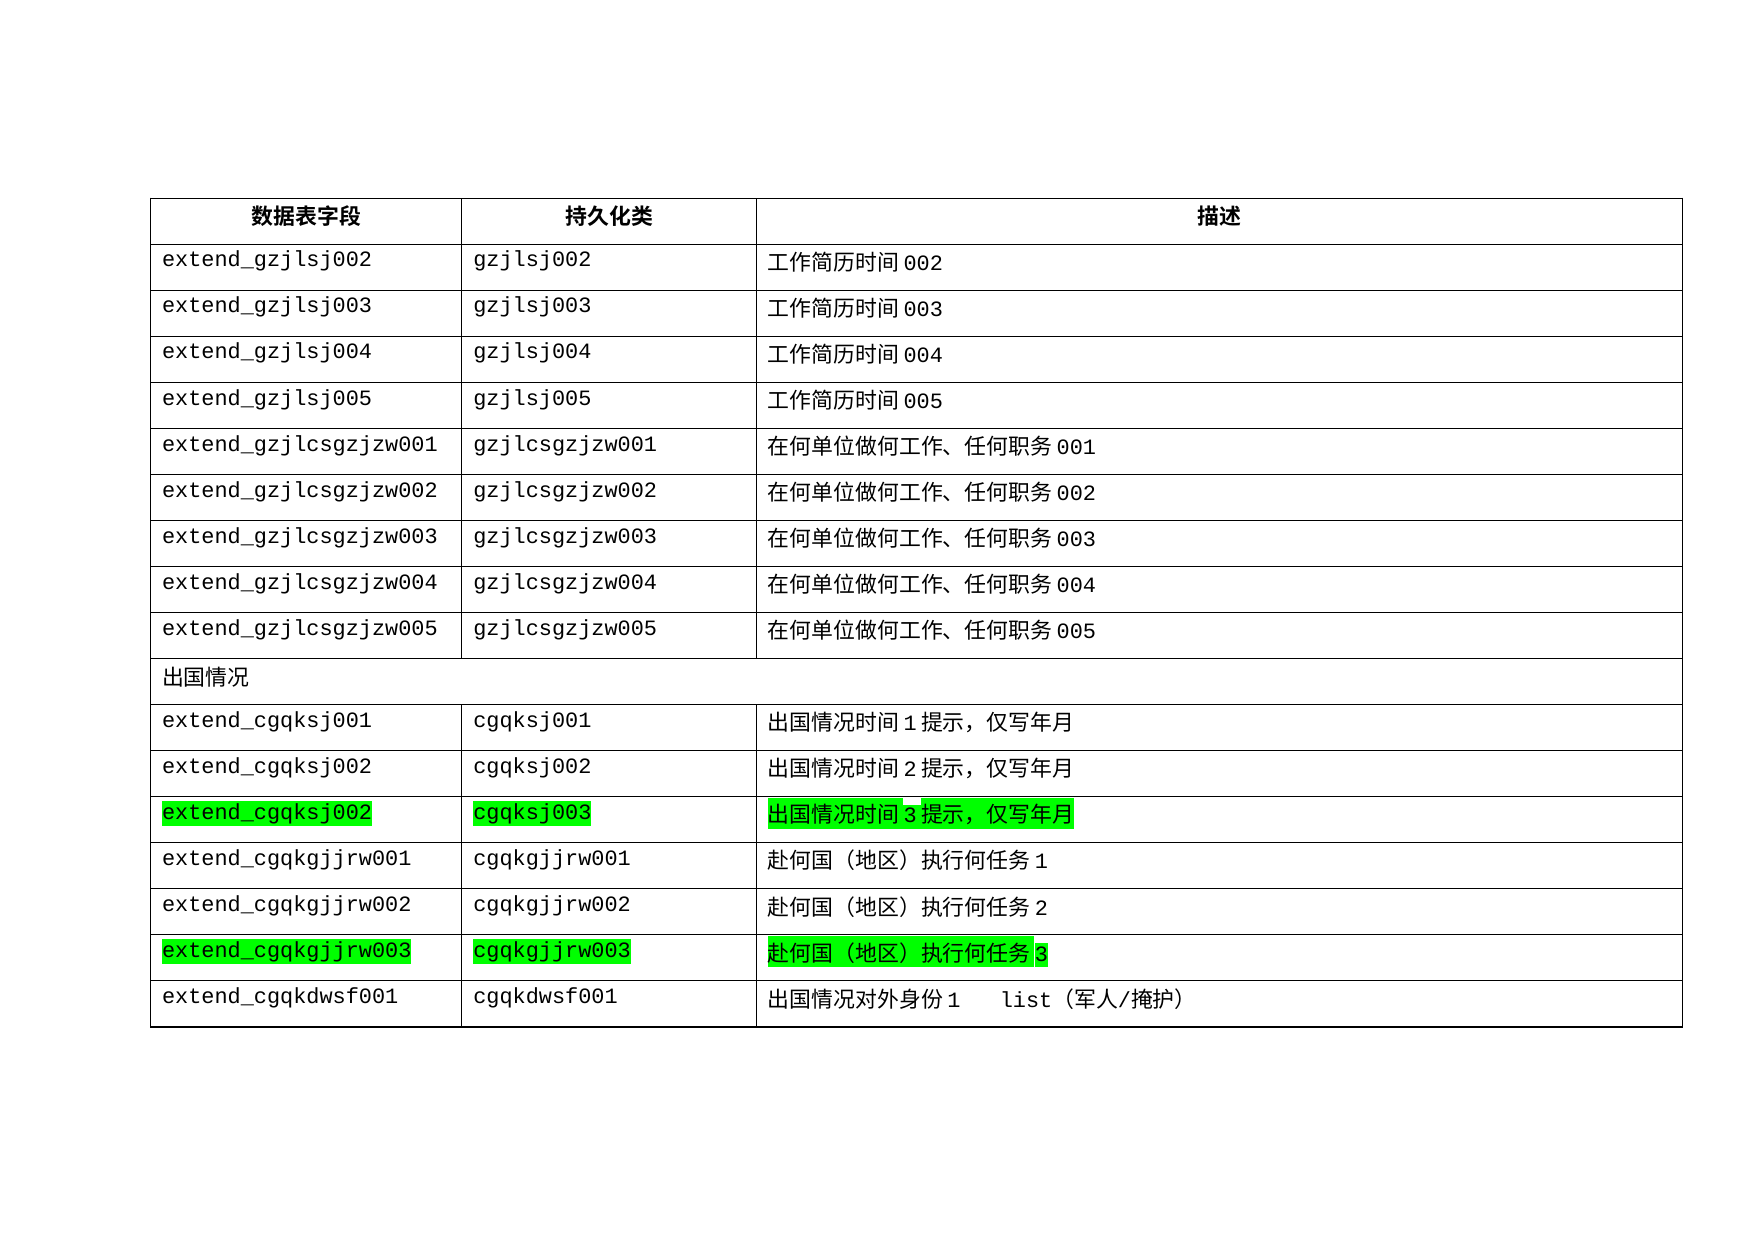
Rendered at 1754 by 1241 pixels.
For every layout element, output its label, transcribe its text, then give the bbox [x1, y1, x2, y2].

table_cell 工作简历时间003 [757, 291, 1682, 336]
table_header 数据表字段 [151, 199, 461, 244]
table_cell 工作简历时间002 [757, 245, 1682, 290]
table_cell 在何单位做何工作、任何职务005 [757, 613, 1682, 658]
table_cell extend_cgqksj002 [151, 797, 461, 842]
table_cell extend_gzjlsj005 [151, 383, 461, 428]
table_cell 工作简历时间005 [757, 383, 1682, 428]
table_cell 出国情况时间3提示，仅写年月 [757, 797, 1682, 842]
table_cell cgqkgjjrw002 [462, 889, 756, 934]
table_cell extend_gzjlcsgzjzw001 [151, 429, 461, 474]
table_cell extend_gzjlcsgzjzw003 [151, 521, 461, 566]
table_cell extend_gzjlsj002 [151, 245, 461, 290]
table_cell 出国情况时间2提示，仅写年月 [757, 751, 1682, 796]
table_cell gzjlsj003 [462, 291, 756, 336]
table_cell extend_cgqksj002 [151, 751, 461, 796]
table_cell cgqksj002 [462, 751, 756, 796]
table_cell extend_gzjlcsgzjzw002 [151, 475, 461, 520]
table_cell cgqkgjjrw003 [462, 935, 756, 980]
table_header 持久化类 [462, 199, 756, 244]
table_cell gzjlcsgzjzw001 [462, 429, 756, 474]
table_cell cgqksj001 [462, 705, 756, 750]
table_cell 在何单位做何工作、任何职务002 [757, 475, 1682, 520]
table_cell 出国情况时间1提示，仅写年月 [757, 705, 1682, 750]
table_cell gzjlsj002 [462, 245, 756, 290]
table_cell 赴何国（地区）执行何任务1 [757, 843, 1682, 888]
table_cell gzjlsj004 [462, 337, 756, 382]
table_cell extend_cgqksj001 [151, 705, 461, 750]
table_cell extend_gzjlcsgzjzw005 [151, 613, 461, 658]
table_cell extend_cgqkgjjrw001 [151, 843, 461, 888]
table_cell 赴何国（地区）执行何任务3 [757, 935, 1682, 980]
table_cell cgqkgjjrw001 [462, 843, 756, 888]
table_cell cgqksj003 [462, 797, 756, 842]
table_cell extend_cgqkgjjrw002 [151, 889, 461, 934]
table_cell 出国情况对外身份1 list（军人/掩护） [757, 981, 1682, 1026]
table_cell gzjlcsgzjzw003 [462, 521, 756, 566]
table_cell gzjlcsgzjzw005 [462, 613, 756, 658]
table_cell extend_cgqkgjjrw003 [151, 935, 461, 980]
table_header 描述 [757, 199, 1682, 244]
table_cell 在何单位做何工作、任何职务001 [757, 429, 1682, 474]
table_cell 赴何国（地区）执行何任务2 [757, 889, 1682, 934]
table_cell extend_gzjlsj004 [151, 337, 461, 382]
table_cell extend_gzjlcsgzjzw004 [151, 567, 461, 612]
table_cell extend_cgqkdwsf001 [151, 981, 461, 1026]
table_cell gzjlcsgzjzw004 [462, 567, 756, 612]
table_cell extend_gzjlsj003 [151, 291, 461, 336]
table_cell gzjlsj005 [462, 383, 756, 428]
table_cell gzjlcsgzjzw002 [462, 475, 756, 520]
table_cell 在何单位做何工作、任何职务003 [757, 521, 1682, 566]
table_cell 工作简历时间004 [757, 337, 1682, 382]
table_cell 在何单位做何工作、任何职务004 [757, 567, 1682, 612]
table_cell 出国情况 [151, 659, 1682, 704]
table_cell cgqkdwsf001 [462, 981, 756, 1026]
